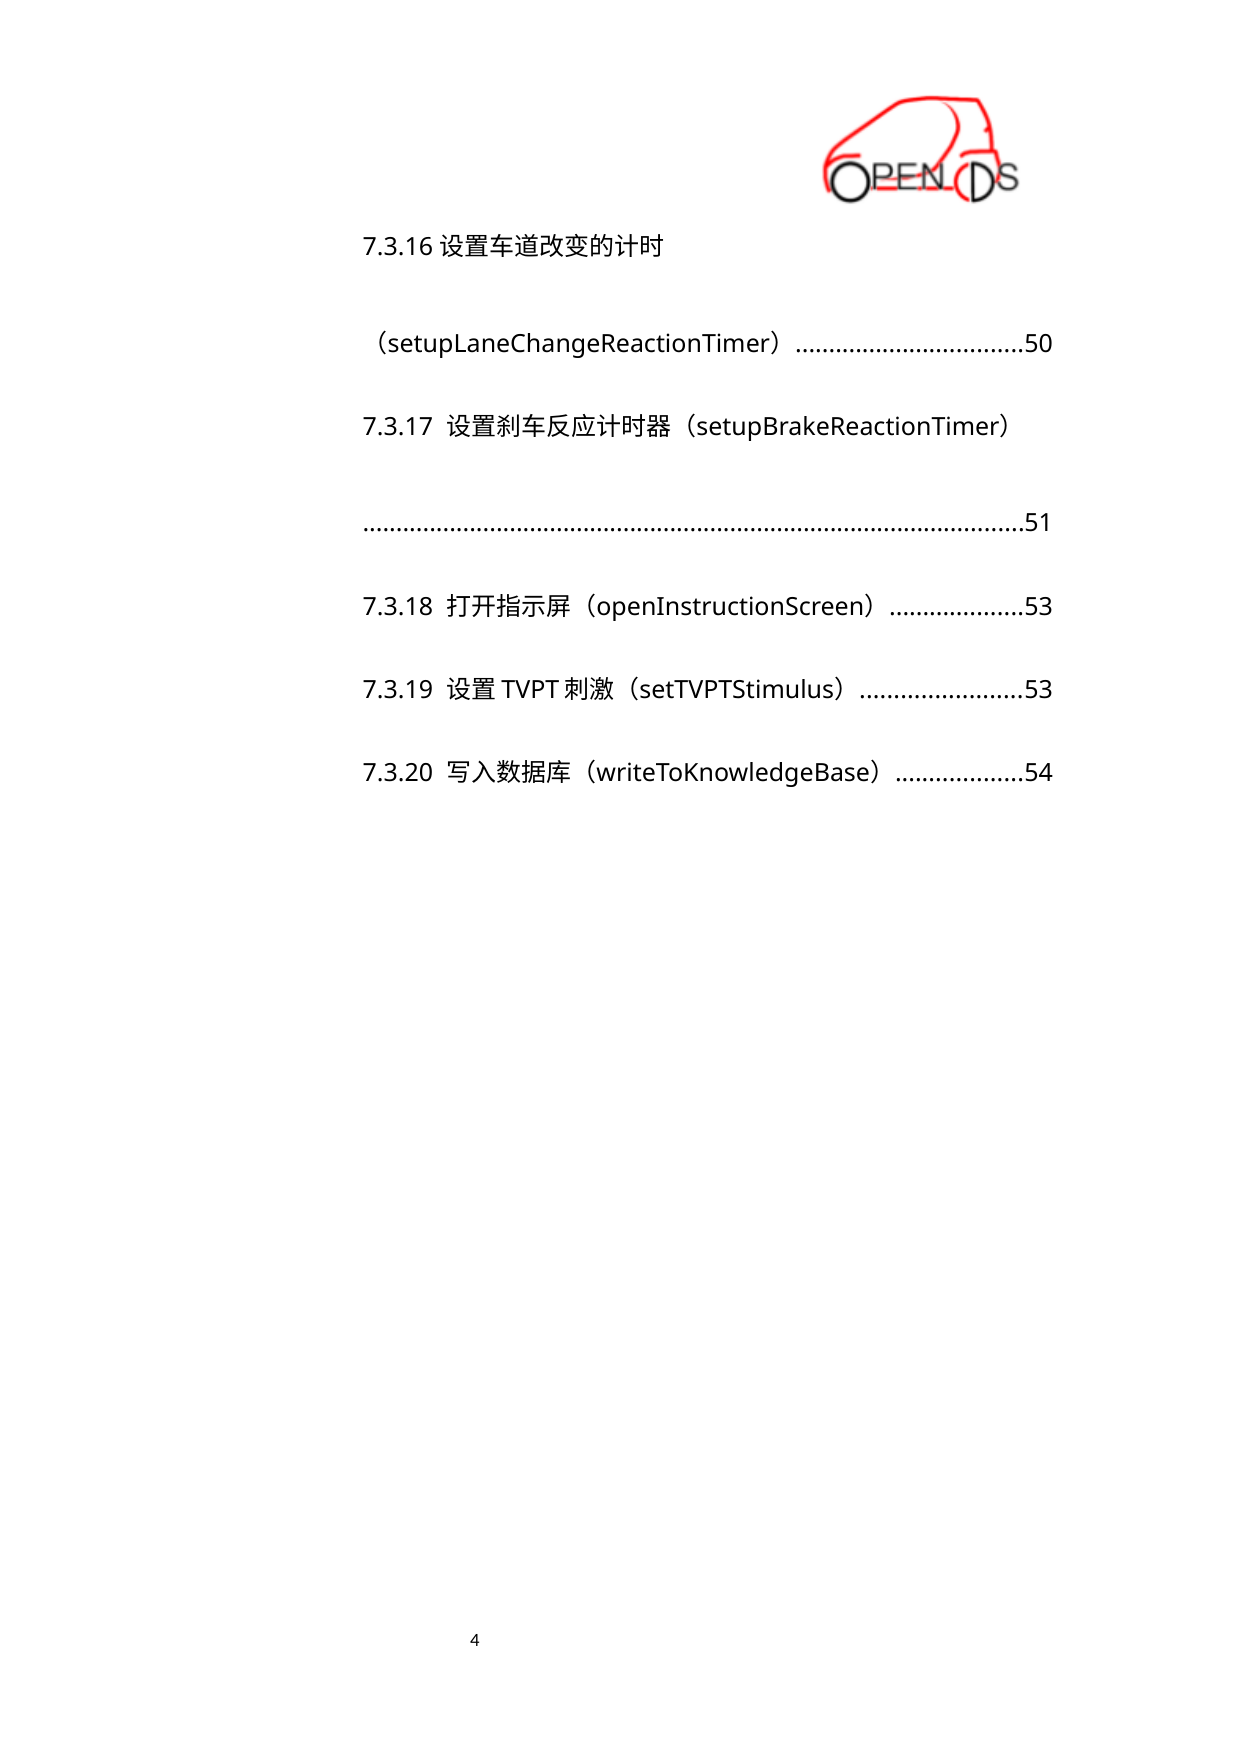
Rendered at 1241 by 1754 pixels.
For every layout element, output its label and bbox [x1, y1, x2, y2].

picture [788, 90, 1053, 210]
